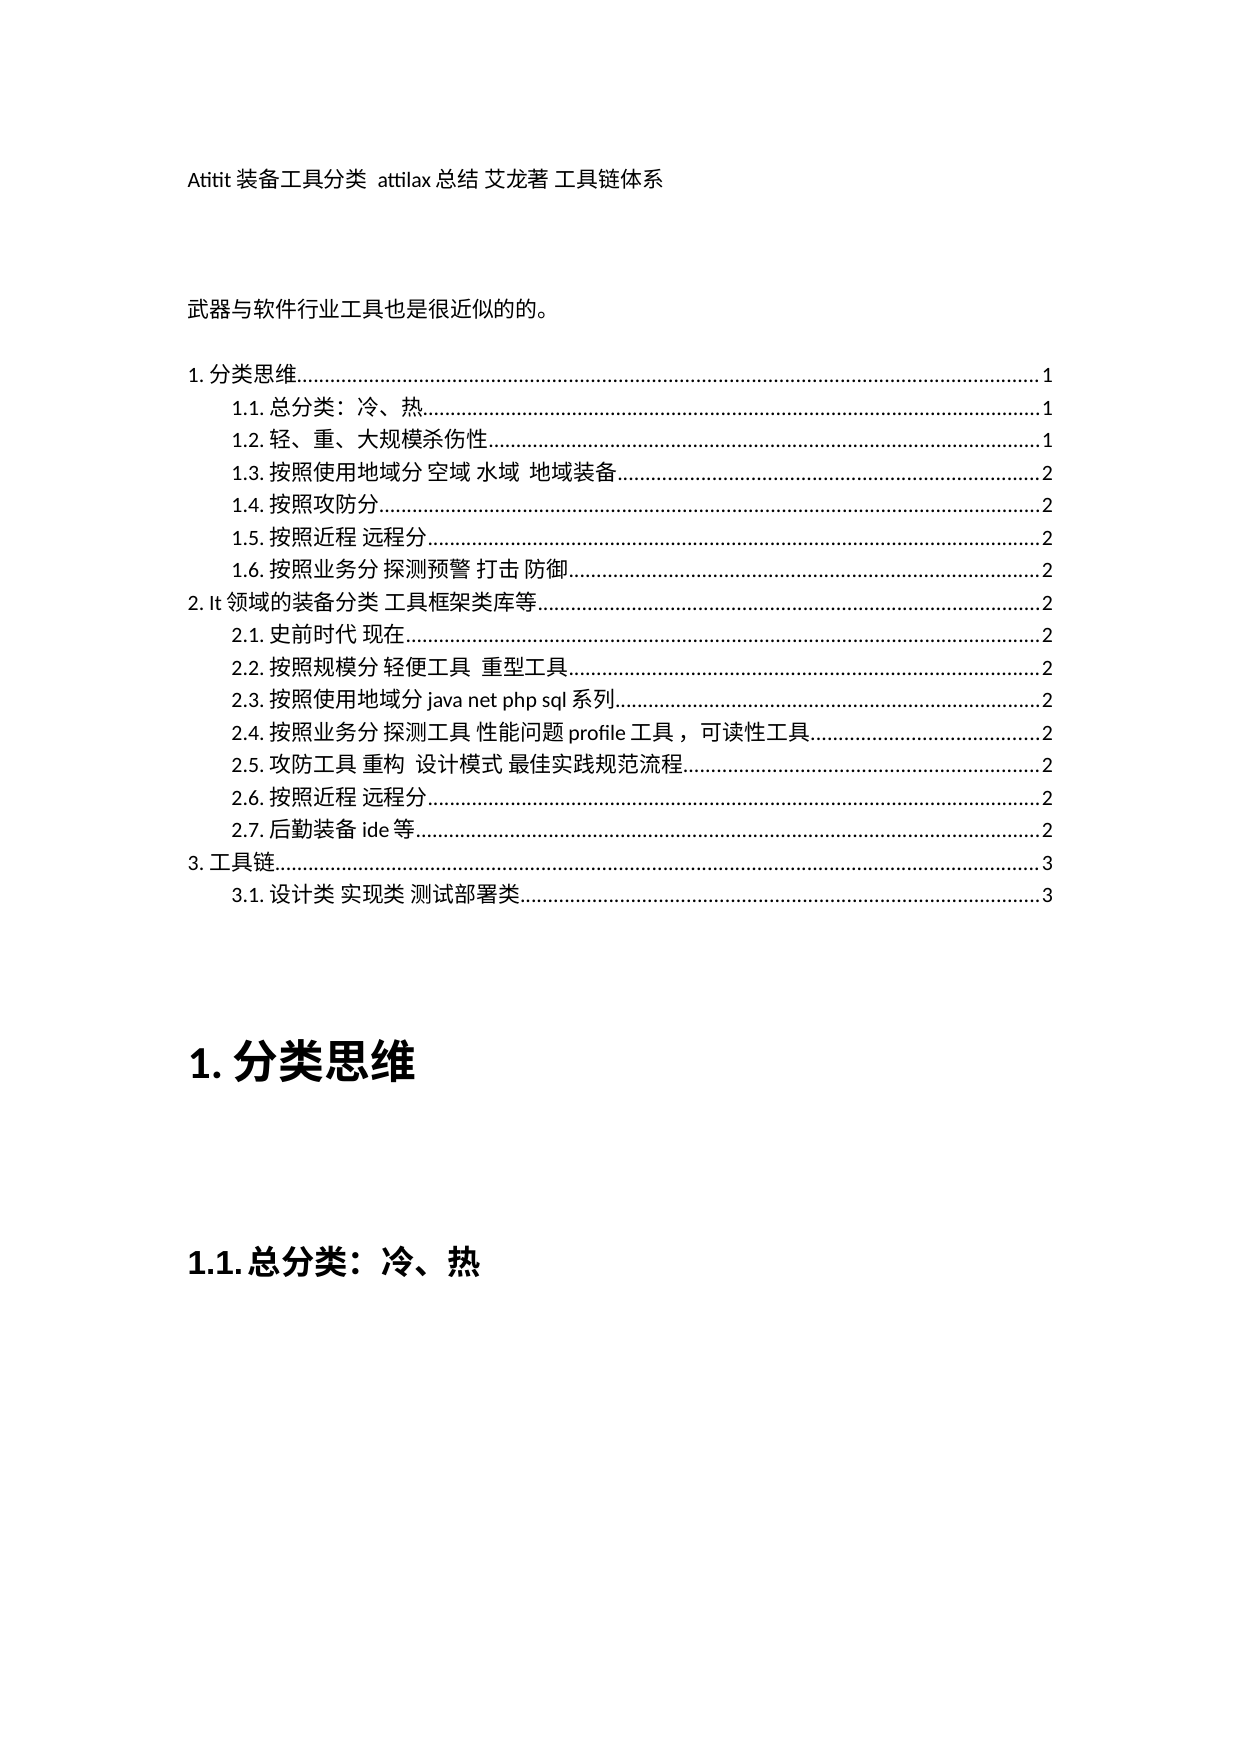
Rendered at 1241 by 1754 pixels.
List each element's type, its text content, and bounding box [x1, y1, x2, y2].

text 1.6. 按照业务分 探测预警 打击 防御 2 [231, 552, 1053, 584]
text 2.7. 后勤装备 ide等 2 [231, 812, 1053, 844]
subtitle 总分类：冷、热 [187, 1234, 1053, 1299]
text 2.3. 按照使用地域分 java net php sql系列 2 [231, 682, 1053, 714]
text 1.1. 总分类：冷、热 1 [231, 389, 1053, 422]
text 2. It领域的装备分类 工具框架类库等 2 [187, 584, 1053, 617]
text 2.5. 攻防工具 重构 设计模式 最佳实践规范流程 2 [231, 747, 1053, 779]
text 1.2. 轻、重、大规模杀伤性 1 [231, 422, 1053, 454]
text 1.3. 按照使用地域分 空域 水域 地域装备 2 [231, 454, 1053, 487]
text 2.6. 按照近程 远程分 2 [231, 779, 1053, 812]
subtitle 分类思维 [187, 1010, 1053, 1107]
text 2.4. 按照业务分 探测工具 性能问题profile工具 ，可读性工具 2 [231, 714, 1053, 747]
text 2.2. 按照规模分 轻便工具 重型工具 2 [231, 649, 1053, 682]
text 3.1. 设计类 实现类 测试部署类 3 [231, 877, 1053, 909]
text 1.4. 按照攻防分 2 [231, 487, 1053, 519]
text 1. 分类思维 1 [187, 357, 1053, 389]
text Atitit 装备工具分类 attilax总结 艾龙著 工具链体系 [187, 162, 1053, 194]
text 2.1. 史前时代 现在 2 [231, 617, 1053, 649]
text 武器与软件行业工具也是很近似的的。 [187, 292, 1053, 324]
text 3. 工具链 3 [187, 844, 1053, 877]
text 1.5. 按照近程 远程分 2 [231, 519, 1053, 552]
